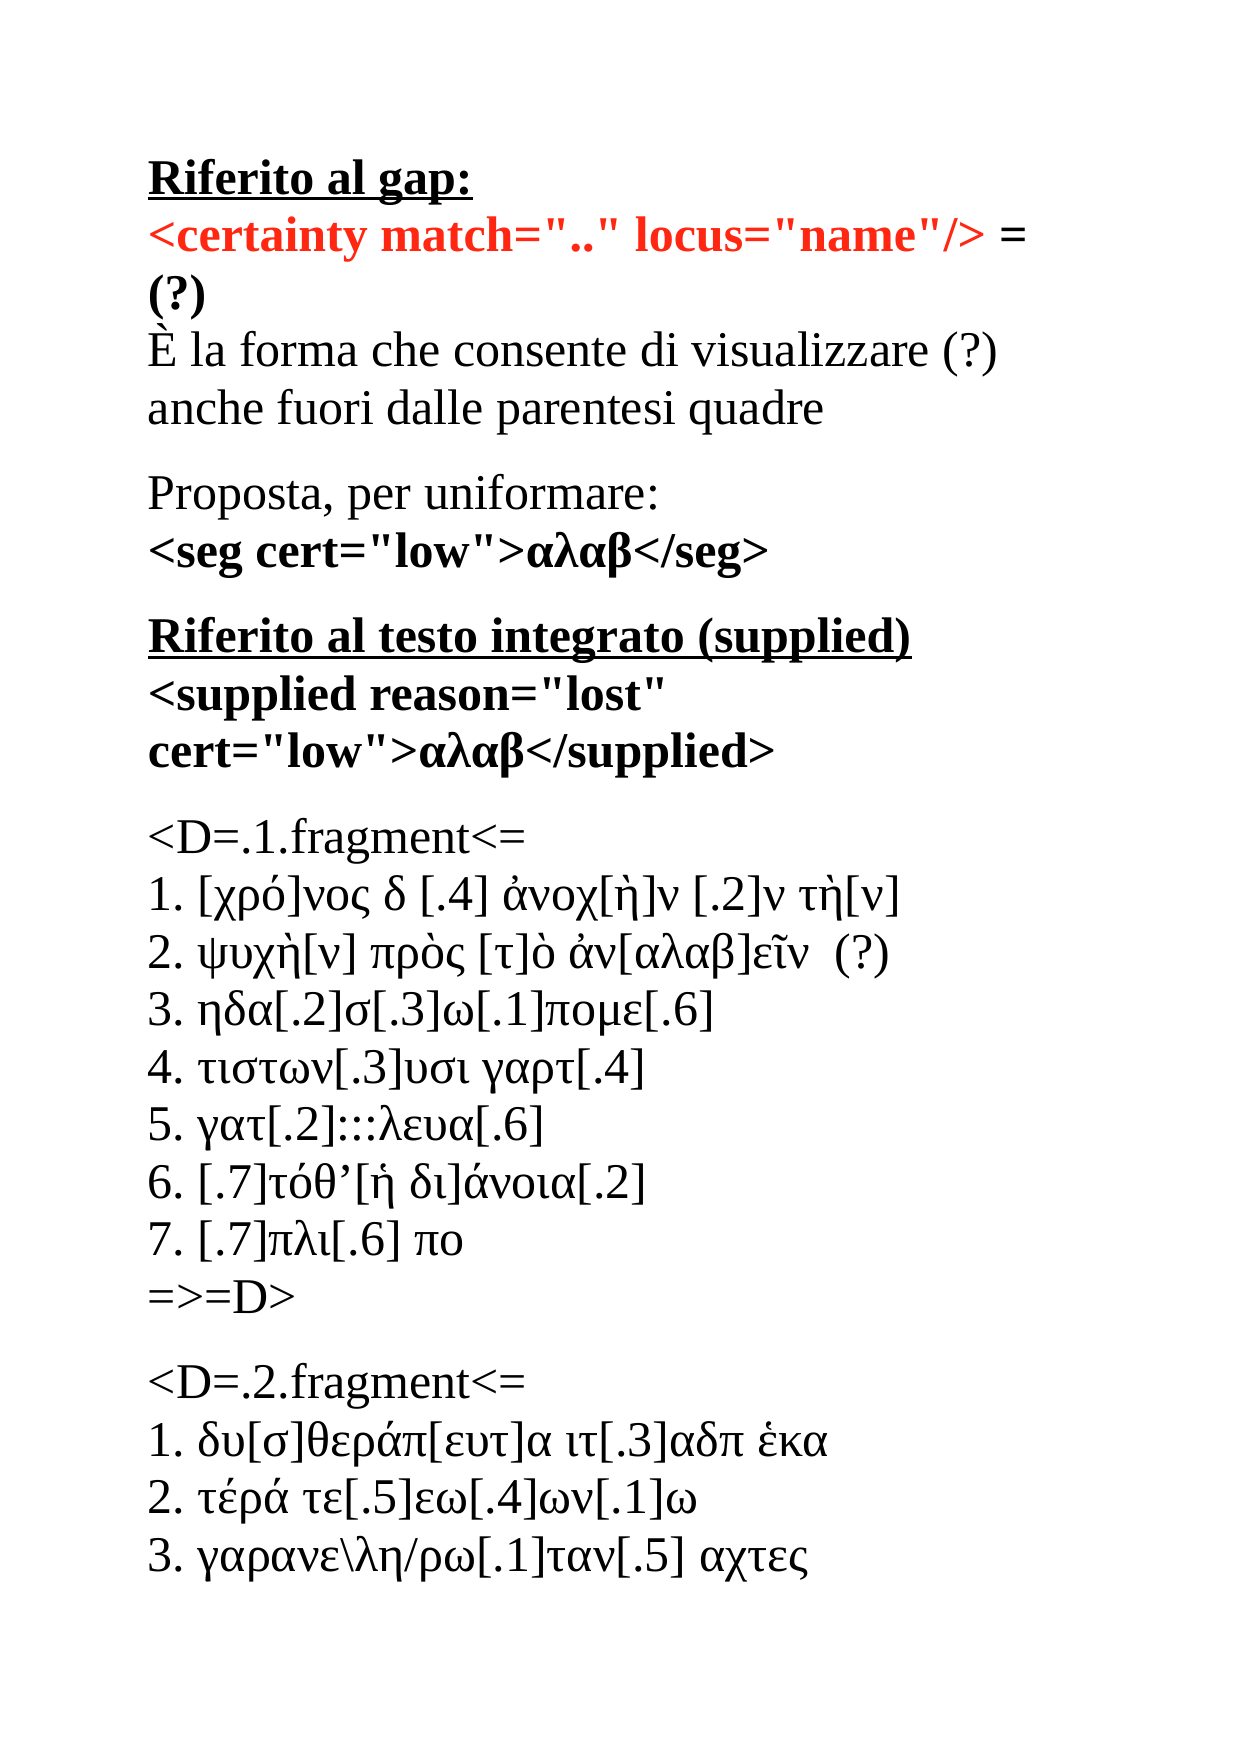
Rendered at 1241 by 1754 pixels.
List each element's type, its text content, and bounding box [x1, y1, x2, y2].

text 2. τέρά τε[.5]εω[.4]ων[.1]ω [148, 1470, 1093, 1528]
text <certainty match=".." locus="name"/> = (?) [148, 205, 1093, 320]
text 2. ψυχὴ[ν] πρὸς [τ]ὸ ἀν[αλαβ]εῖν (?) [148, 924, 1093, 981]
text 3. γαρανε\λη/ρω[.1]ταν[.5] αχτες [148, 1528, 1093, 1585]
text 5. γατ[.2]:::λευα[.6] [148, 1096, 1093, 1154]
text 7. [.7]πλι[.6] πο [148, 1211, 1093, 1269]
text 4. τιστων[.3]υσι γαρτ[.4] [148, 1039, 1093, 1096]
text <seg cert="low">αλαβ</seg> [148, 521, 1093, 579]
text 1. δυ[σ]θεράπ[ευτ]α ιτ[.3]αδπ ἑκα [148, 1413, 1093, 1470]
text Riferito al testo integrato (supplied) [148, 608, 1093, 665]
text <D=.1.fragment<= [148, 809, 1093, 866]
text <D=.2.fragment<= [148, 1355, 1093, 1413]
text 6. [.7]τόθ’[ἡ δι]άνοια[.2] [148, 1154, 1093, 1211]
text Proposta, per uniformare: [148, 464, 1093, 521]
text =>=D> [148, 1269, 1093, 1326]
text 1. [χρό]νος δ [.4] ἀνοχ[ὴ]ν [.2]ν τὴ[ν] [148, 866, 1093, 924]
text È la forma che consente di visualizzare (?) anche fuori dalle parentesi quadre [148, 320, 1093, 435]
text Riferito al gap: [148, 148, 1093, 205]
text <supplied reason="lost" cert="low">αλαβ</supplied> [148, 665, 1093, 780]
text 3. ηδα[.2]σ[.3]ω[.1]πομε[.6] [148, 981, 1093, 1039]
